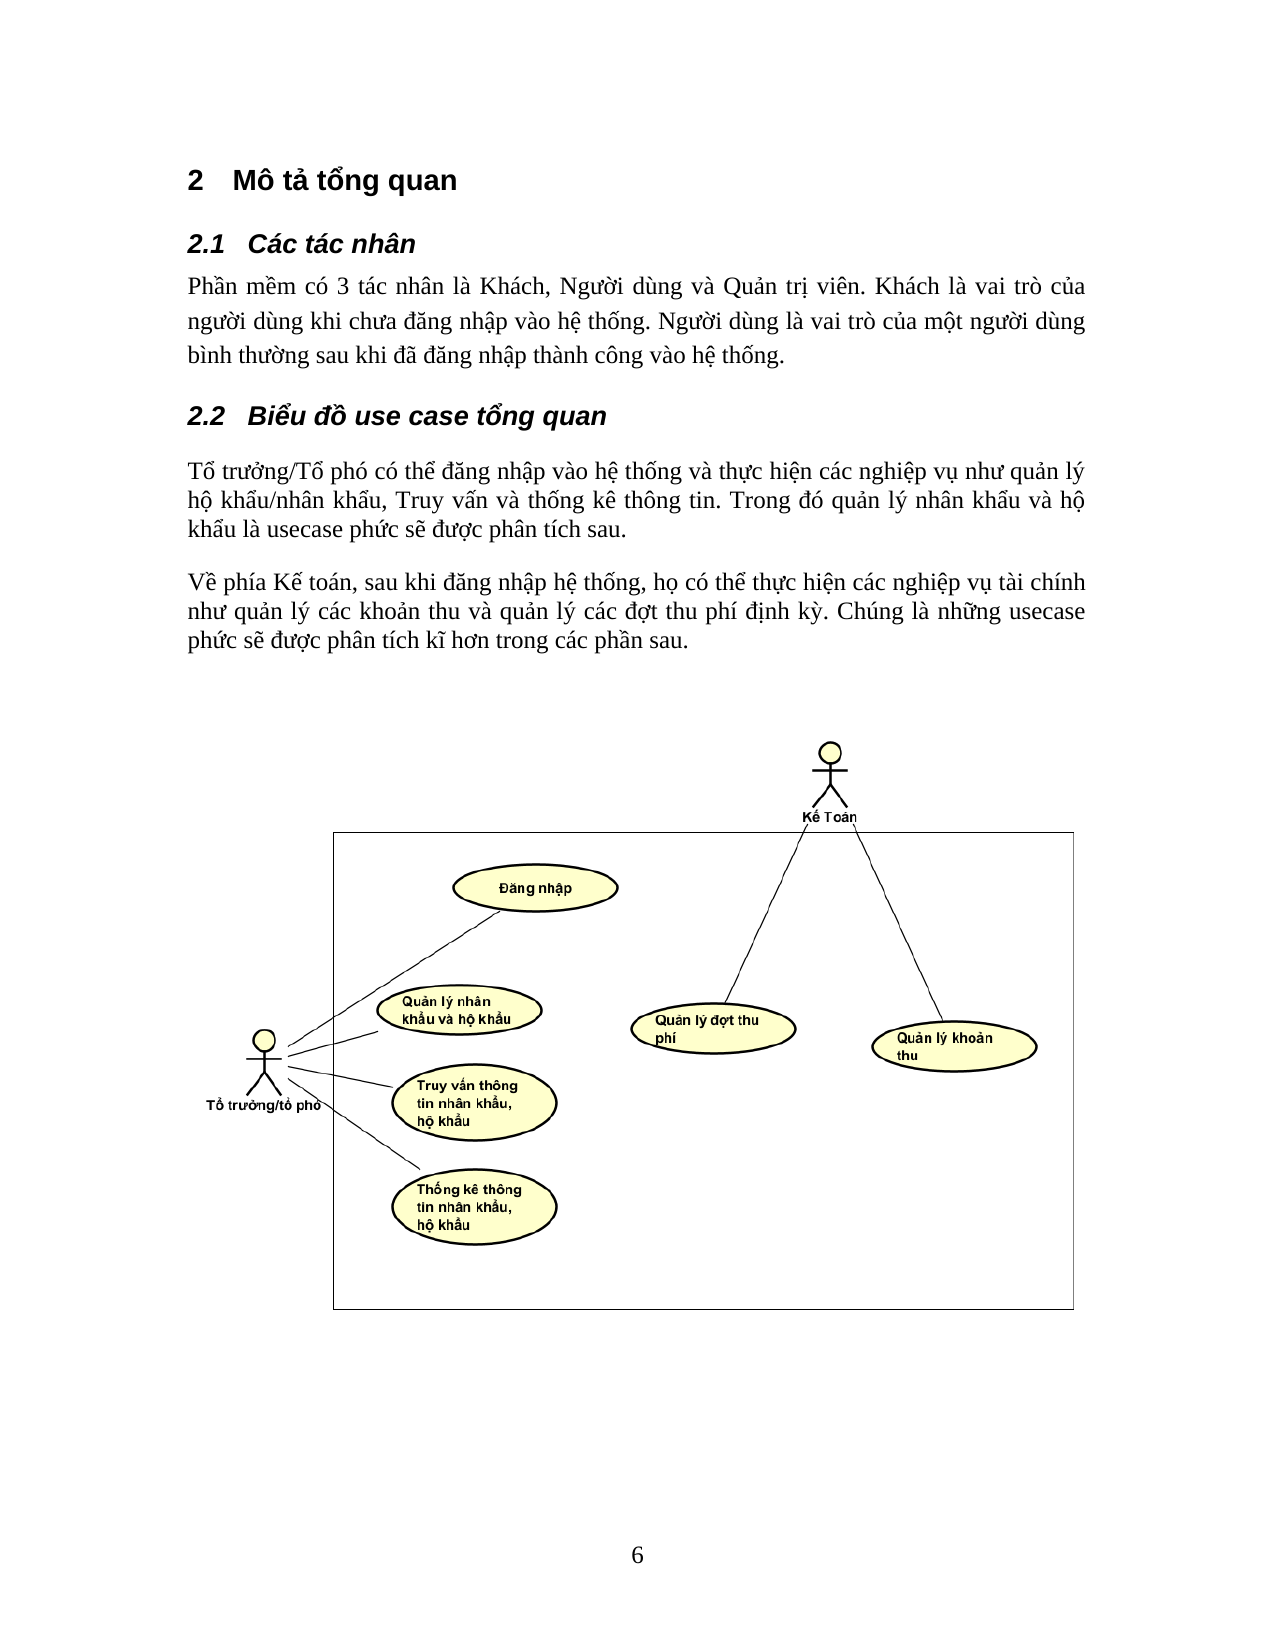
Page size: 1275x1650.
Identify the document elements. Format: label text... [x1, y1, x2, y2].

subtitle Các tác nhân [187, 228, 1087, 259]
picture [187, 725, 1088, 1320]
text Về phía Kế toán, sau khi đăng nhập hệ thống, họ có thể thực hiện các nghiệp vụ tài chính như quản lý các khoản thu và quản lý các đợt thu phí định kỳ. Chúng là những usecase phức sẽ được phân tích kĩ hơn trong các phần sau. [187, 567, 1087, 654]
subtitle Biểu đồ use case tổng quan [187, 400, 1087, 431]
text Tổ trưởng/Tổ phó có thể đăng nhập vào hệ thống và thực hiện các nghiệp vụ như quản lý hộ khẩu/nhân khẩu, Truy vấn và thống kê thông tin. Trong đó quản lý nhân khẩu và hộ khẩu là usecase phức sẽ được phân tích sau. [187, 456, 1087, 542]
text Phần mềm có 3 tác nhân là Khách, Người dùng và Quản trị viên. Khách là vai trò của người dùng khi chưa đăng nhập vào hệ thống. Người dùng là vai trò của một người dùng bình thường sau khi đã đăng nhập thành công vào hệ thống. [187, 271, 1087, 369]
subtitle Mô tả tổng quan [187, 162, 1087, 196]
